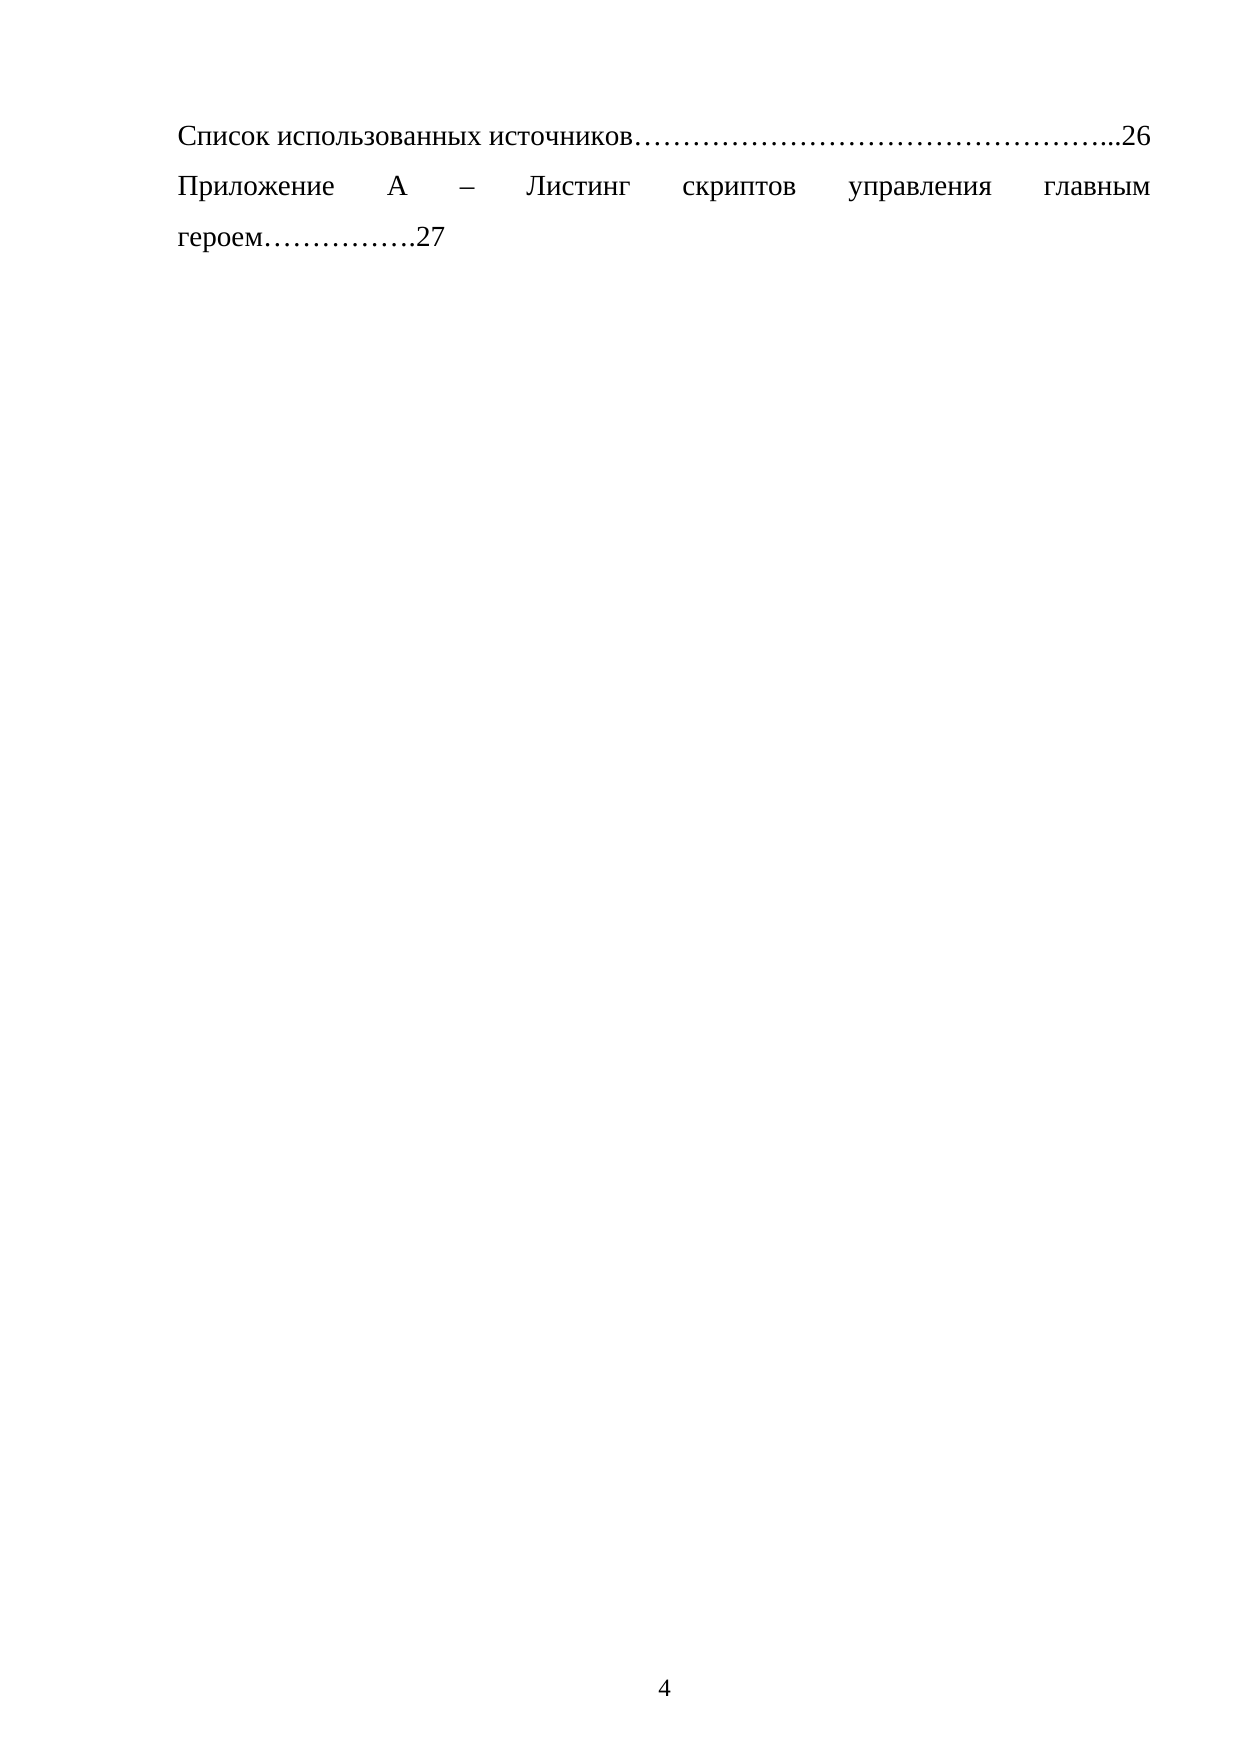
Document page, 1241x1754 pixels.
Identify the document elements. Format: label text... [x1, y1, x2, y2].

text Приложение А – Листинг скриптов управления главным героем…………….27 [177, 168, 1152, 252]
text Список использованных источников…………………………………………...26 [177, 118, 1152, 152]
